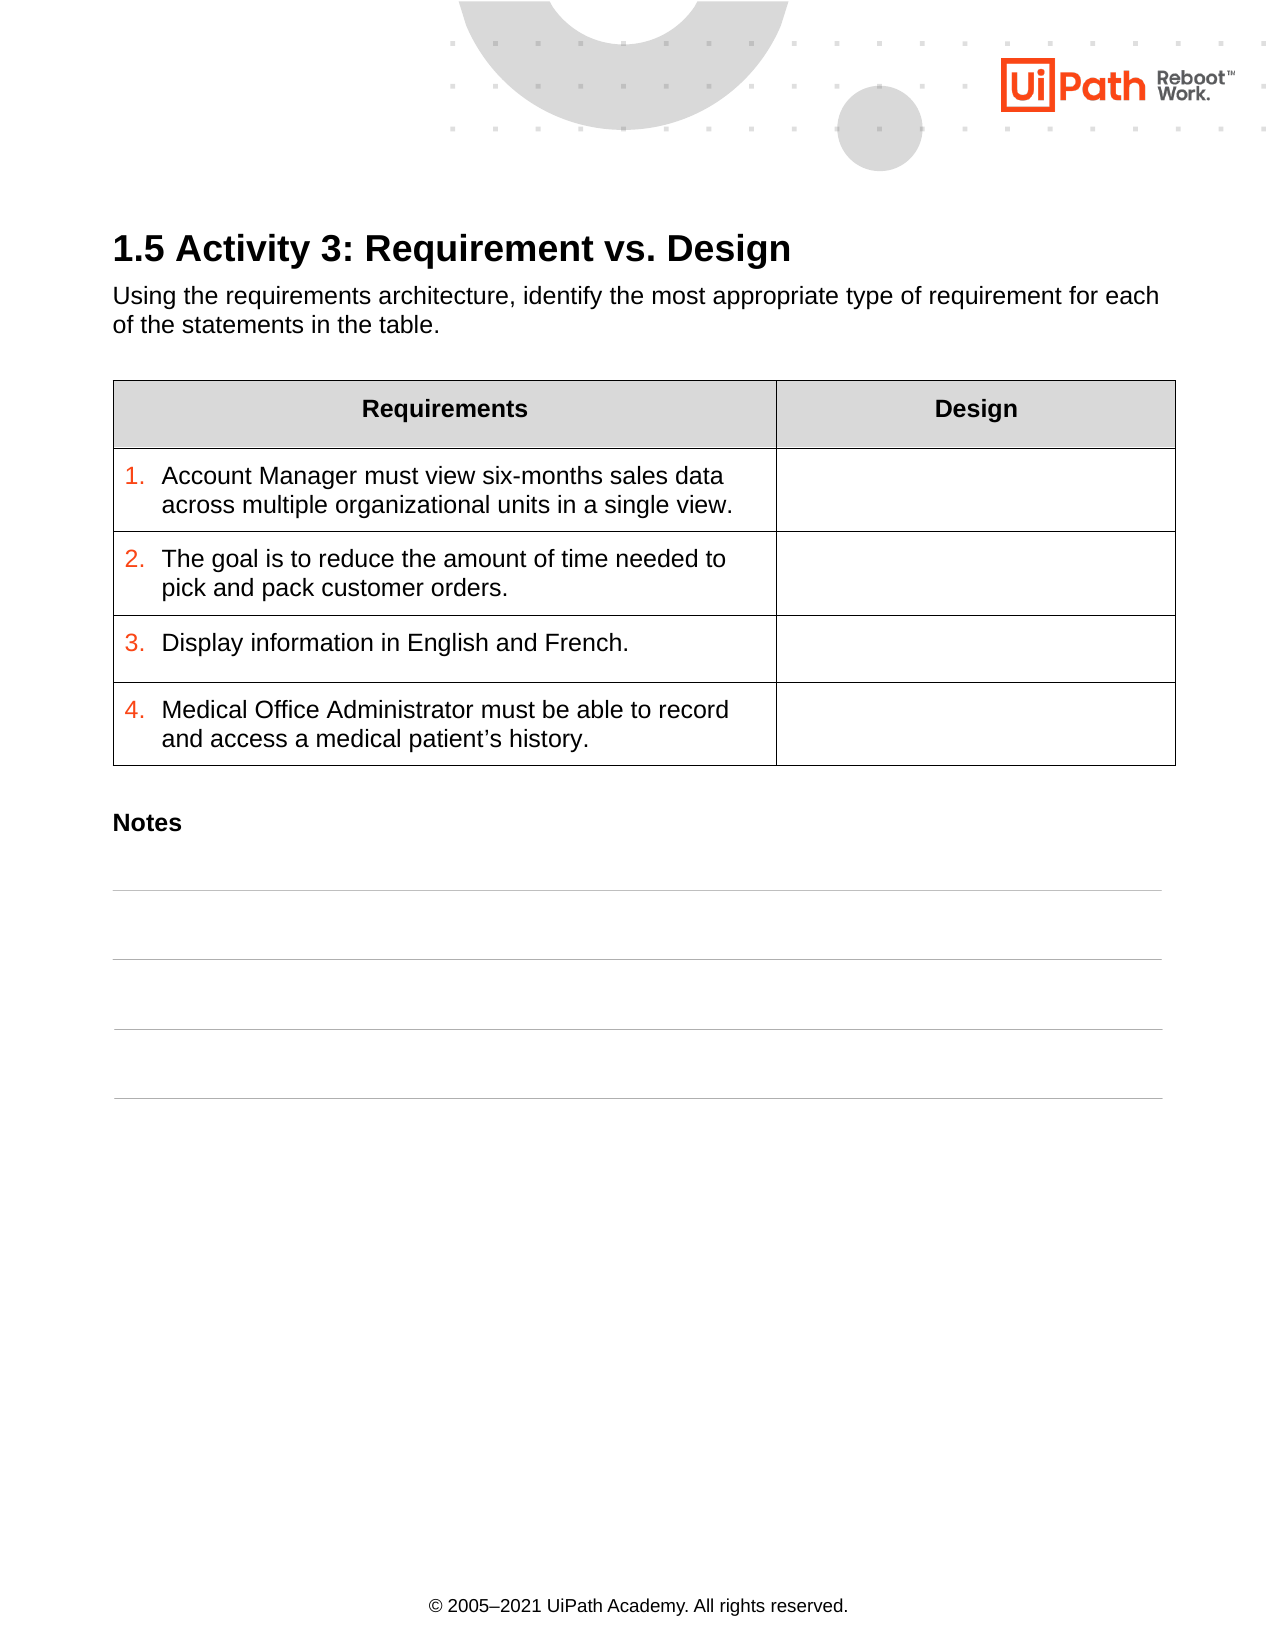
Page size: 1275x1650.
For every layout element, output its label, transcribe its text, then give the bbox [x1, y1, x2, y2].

text Notes [112, 808, 1162, 836]
text Using the requirements architecture, identify the most appropriate type of requirement for each of the statements in the table. [112, 281, 1162, 339]
table_header Design [777, 381, 1175, 447]
table_cell Display information in English and French. [114, 616, 776, 682]
table_cell [777, 449, 1175, 531]
picture [112, 890, 1163, 1099]
table_cell [777, 616, 1175, 682]
table_cell Account Manager must view six-months sales data across multiple organizational units in a single view. [114, 449, 776, 531]
subtitle Activity 3: Requirement vs. Design [112, 226, 1162, 269]
picture [1001, 58, 1235, 112]
table_cell [777, 683, 1175, 765]
table_cell Medical Office Administrator must be able to record and access a medical patient’s history. [114, 683, 776, 765]
table_cell The goal is to reduce the amount of time needed to pick and pack customer orders. [114, 532, 776, 614]
table_header Requirements [114, 381, 776, 447]
table_cell [777, 532, 1175, 614]
